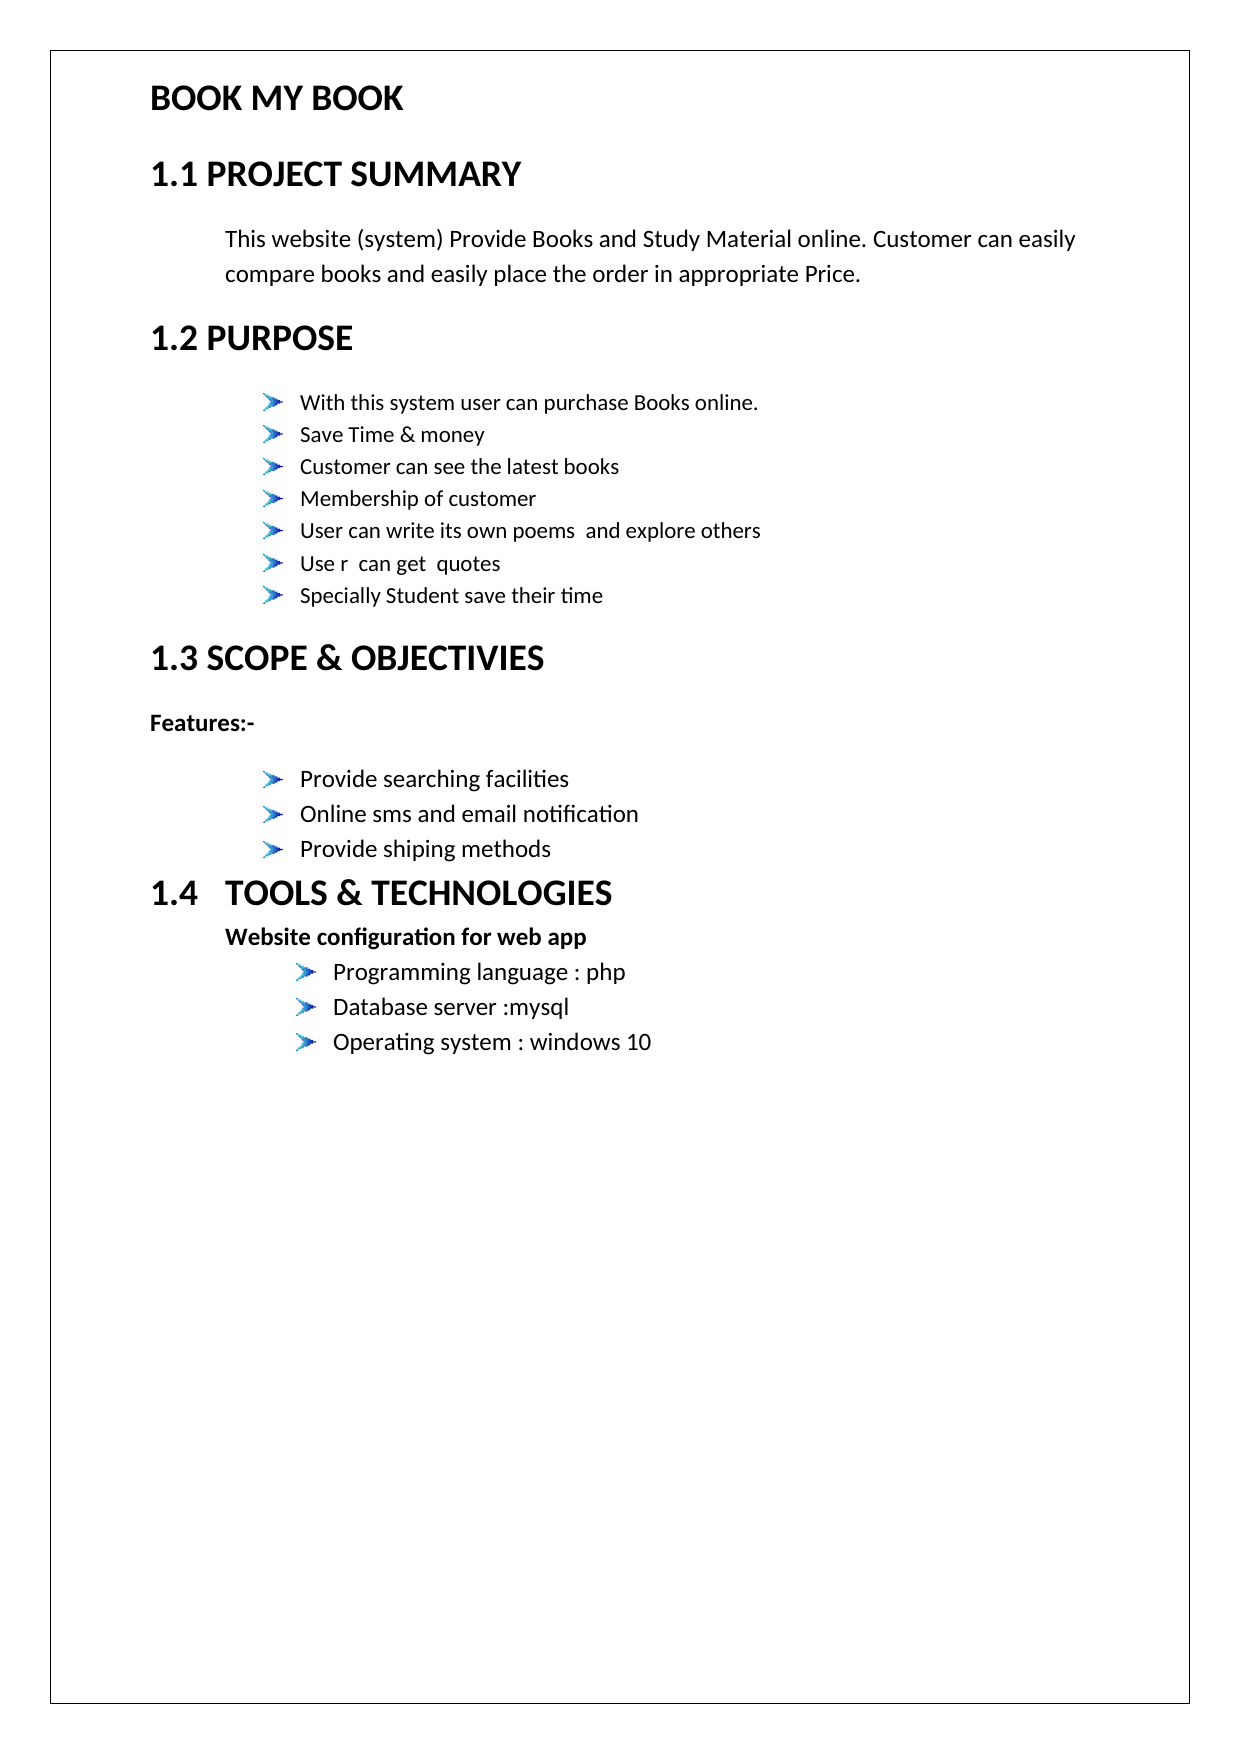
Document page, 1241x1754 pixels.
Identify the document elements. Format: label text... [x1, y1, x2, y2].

list Operating system : windows 10 [295, 1026, 1090, 1057]
picture [263, 806, 283, 823]
list Specially Student save their time [262, 581, 1090, 609]
picture [263, 458, 283, 475]
list Provide shiping methods [262, 833, 1090, 864]
picture [263, 490, 283, 507]
list Customer can see the latest books [262, 452, 1090, 480]
picture [263, 586, 283, 604]
list Database server :mysql [295, 991, 1090, 1022]
list Online sms and email notification [262, 798, 1090, 829]
list Use r can get quotes [262, 549, 1090, 577]
picture [263, 771, 283, 788]
text 1.1 PROJECT SUMMARY [150, 150, 1090, 196]
text 1.3 SCOPE & OBJECTIVIES [150, 634, 1090, 680]
list Provide searching facilities [262, 763, 1090, 794]
list TOOLS & TECHNOLOGIES [150, 868, 1090, 914]
text This website (system) Provide Books and Study Material online. Customer can easily compare books and easily place the order in appropriate Price. [225, 223, 1090, 289]
picture [263, 393, 283, 411]
list Programming language : php [295, 956, 1090, 987]
text 1.2 PURPOSE [150, 314, 1090, 360]
list Save Time & money [262, 420, 1090, 448]
picture [263, 554, 283, 572]
list User can write its own poems and explore others [262, 517, 1090, 545]
picture [263, 522, 283, 539]
picture [296, 1033, 316, 1051]
picture [296, 998, 316, 1016]
picture [296, 963, 316, 981]
list Website configuration for web app [225, 921, 1090, 952]
picture [263, 425, 283, 443]
list With this system user can purchase Books online. [262, 388, 1090, 416]
picture [263, 841, 283, 858]
text Features:- [150, 708, 1090, 738]
list Membership of customer [262, 484, 1090, 512]
